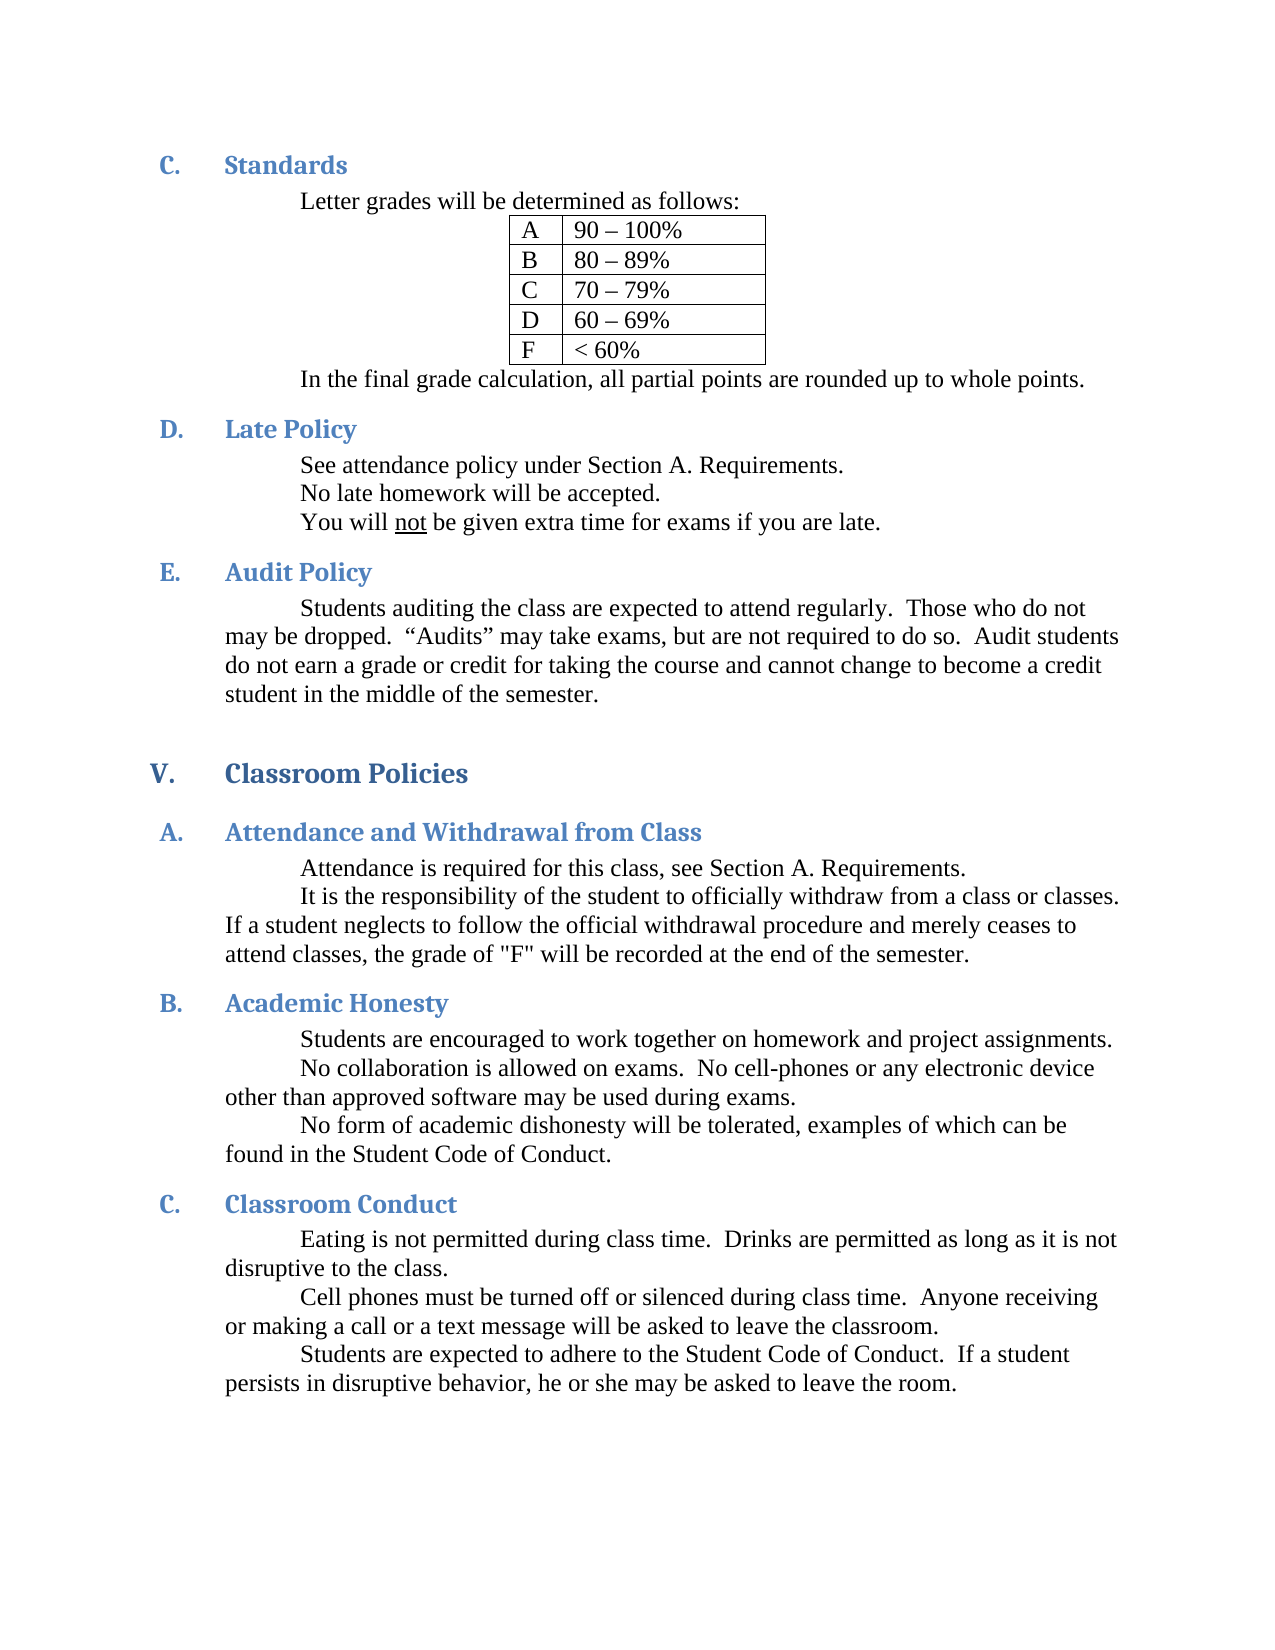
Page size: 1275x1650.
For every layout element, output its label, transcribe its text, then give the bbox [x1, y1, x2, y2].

text Eating is not permitted during class time. Drinks are permitted as long as it is not disruptive to the class. [225, 1224, 1125, 1282]
table_cell D [510, 305, 562, 334]
subtitle Classroom Policies [150, 758, 1125, 791]
table_header A [510, 216, 562, 244]
text Students are expected to adhere to the Student Code of Conduct. If a student persists in disruptive behavior, he or she may be asked to leave the room. [225, 1339, 1125, 1397]
text You will not be given extra time for exams if you are late. [225, 507, 1125, 536]
text Letter grades will be determined as follows: [225, 186, 1125, 214]
table_cell 70 – 79% [563, 275, 765, 304]
subtitle Classroom Conduct [159, 1189, 1125, 1220]
table_cell 80 – 89% [563, 245, 765, 274]
text It is the responsibility of the student to officially withdraw from a class or classes. If a student neglects to follow the official withdrawal procedure and merely ceases to attend classes, the grade of "F" will be recorded at the end of the semester. [225, 881, 1125, 968]
text No collaboration is allowed on exams. No cell-phones or any electronic device other than approved software may be used during exams. [225, 1053, 1125, 1111]
table_cell C [510, 275, 562, 304]
subtitle Academic Honesty [159, 988, 1125, 1020]
text No late homework will be accepted. [225, 478, 1125, 507]
table_cell B [510, 245, 562, 274]
subtitle Standards [159, 150, 1125, 181]
text See attendance policy under Section A. Requirements. [225, 450, 1125, 478]
table_header 90 – 100% [563, 216, 765, 244]
table_cell 60 – 69% [563, 305, 765, 334]
text Cell phones must be turned off or silenced during class time. Anyone receiving or making a call or a text message will be asked to leave the classroom. [225, 1282, 1125, 1339]
table_cell < 60% [563, 335, 765, 363]
text Students are encouraged to work together on homework and project assignments. [225, 1024, 1125, 1053]
subtitle Late Policy [159, 414, 1125, 445]
text No form of academic dishonesty will be tolerated, examples of which can be found in the Student Code of Conduct. [225, 1111, 1125, 1168]
subtitle Attendance and Withdrawal from Class [159, 817, 1125, 848]
text In the final grade calculation, all partial points are rounded up to whole points. [225, 364, 1125, 393]
text Students auditing the class are expected to attend regularly. Those who do not may be dropped. “Audits” may take exams, but are not required to do so. Audit students do not earn a grade or credit for taking the course and cannot change to become a credit student in the middle of the semester. [225, 593, 1125, 708]
text Attendance is required for this class, see Section A. Requirements. [225, 853, 1125, 881]
subtitle Audit Policy [159, 557, 1125, 588]
table_cell F [510, 335, 562, 363]
